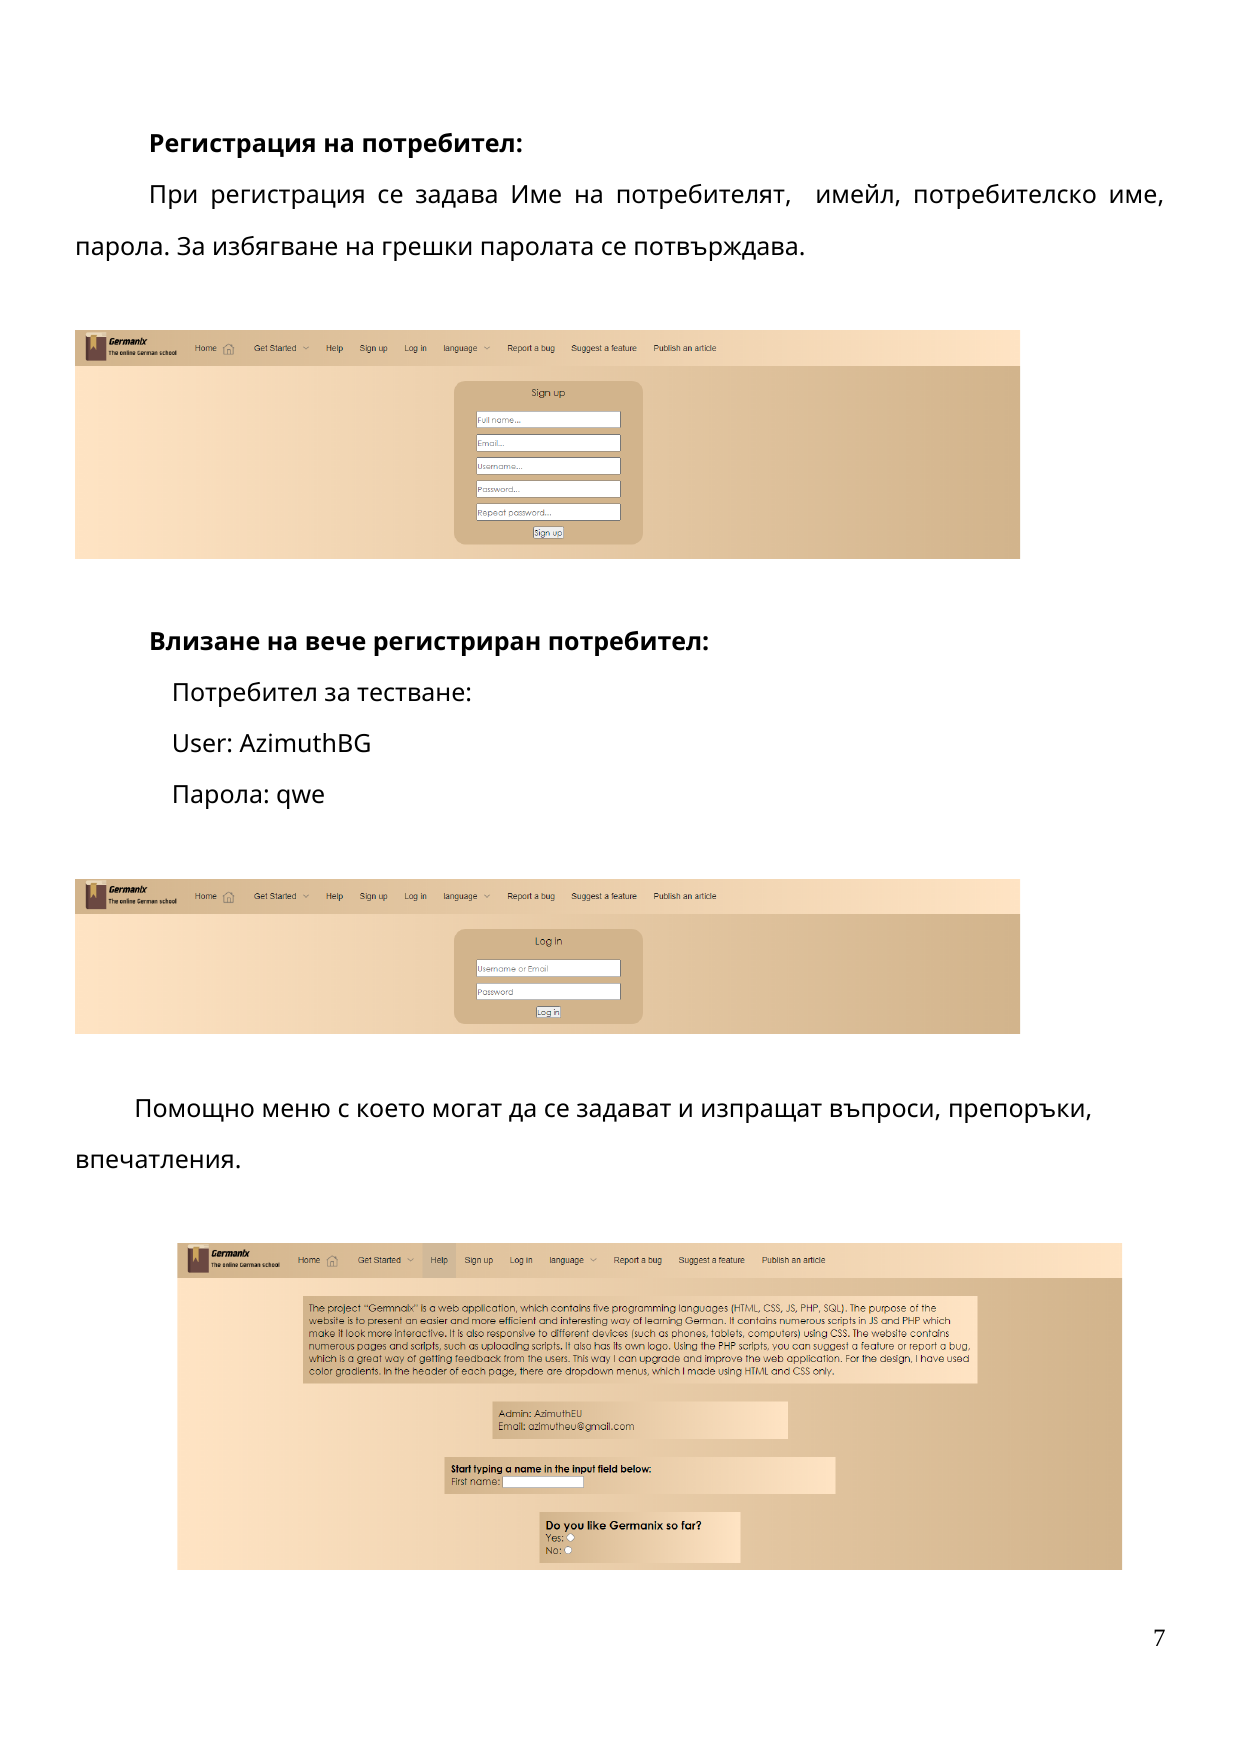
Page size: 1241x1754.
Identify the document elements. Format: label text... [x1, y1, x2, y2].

text Регистрация на потребител: [75, 126, 1165, 160]
picture [75, 879, 1021, 1034]
text Помощно меню с което могат да се задават и изпращат въпроси, препоръки, впечатления. [75, 1091, 1165, 1176]
text Влизане на вече регистриран потребител: [75, 624, 1165, 658]
list Потребител за тестване: [172, 675, 1165, 709]
text При регистрация се задава Име на потребителят, имейл, потребителско име, парола. За избягване на грешки паролата се потвърждава. [75, 177, 1165, 262]
picture [75, 330, 1021, 559]
picture [177, 1243, 1123, 1570]
list User: AzimuthBG [172, 726, 1165, 760]
list Парола: qwe [172, 777, 1165, 811]
